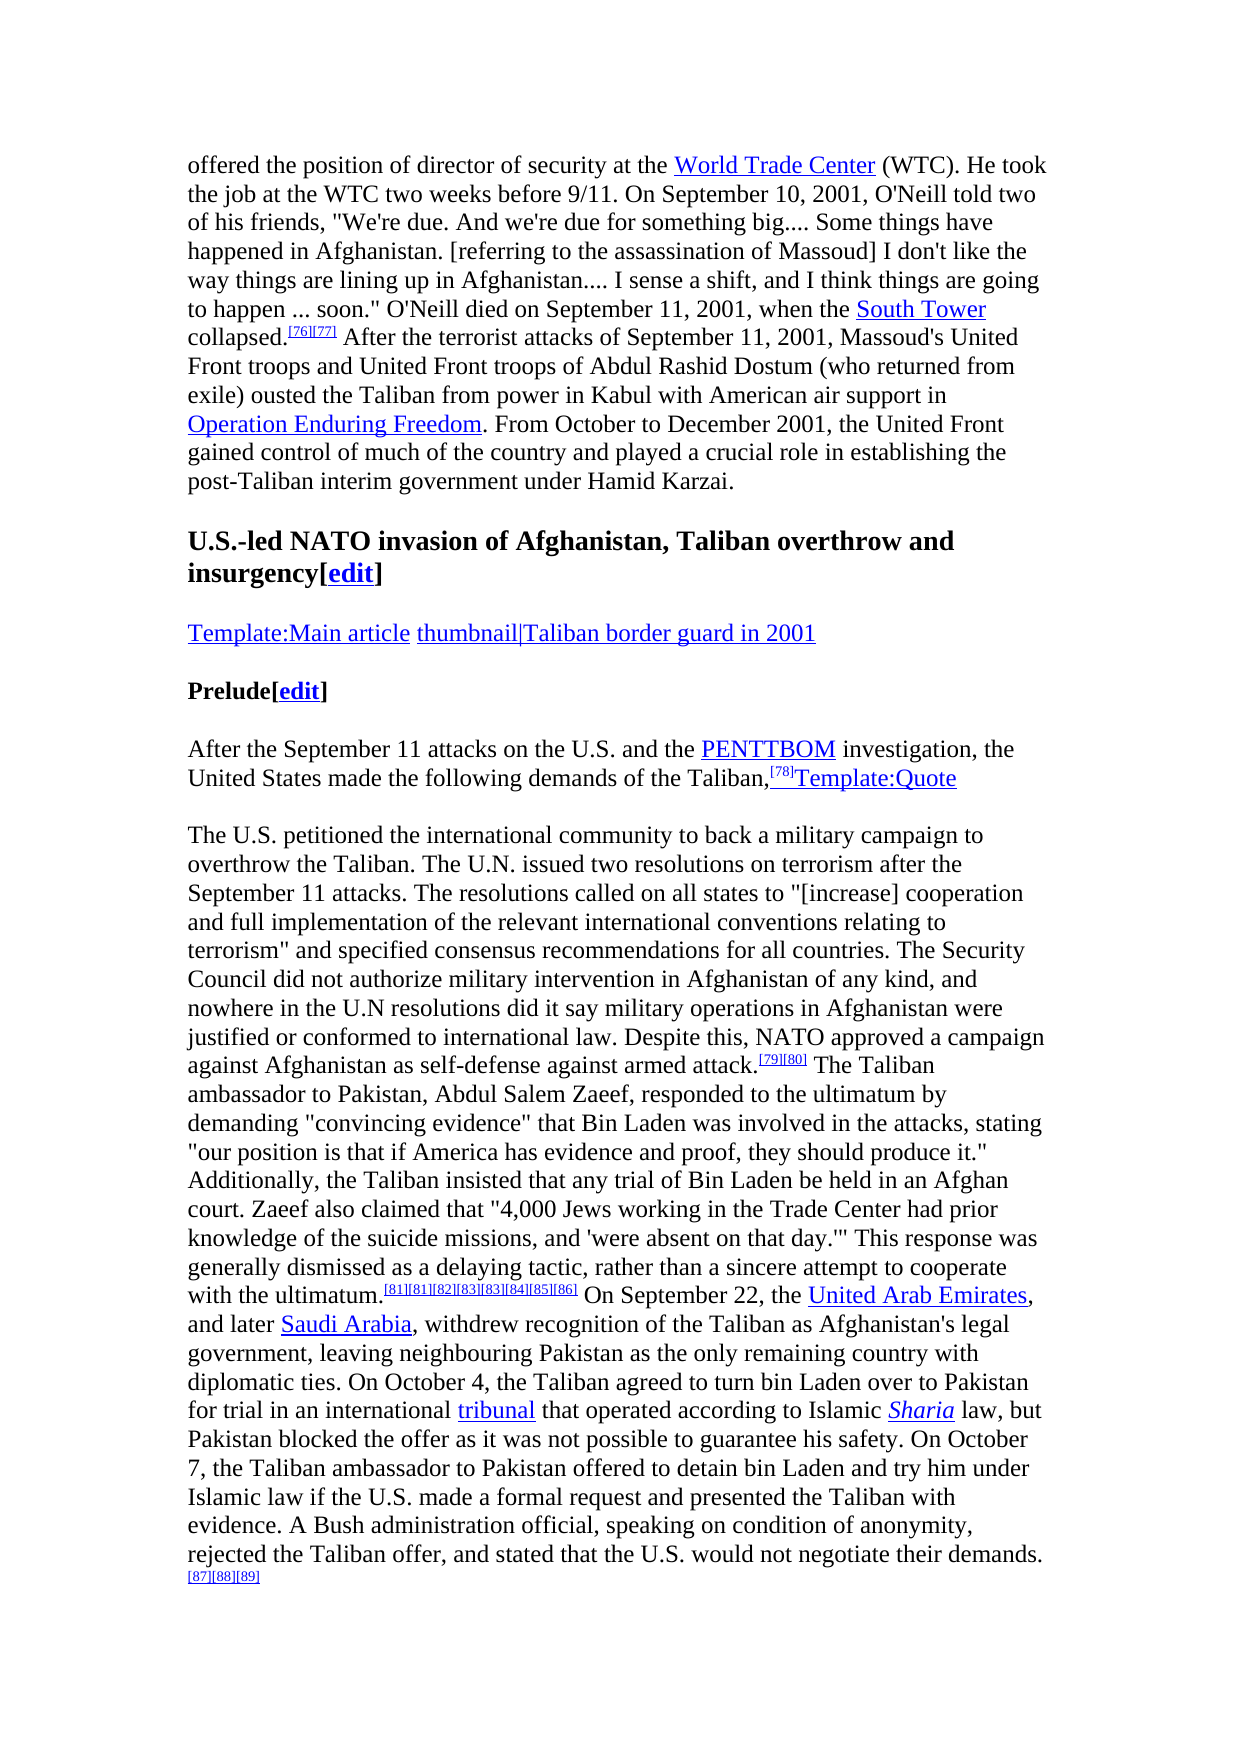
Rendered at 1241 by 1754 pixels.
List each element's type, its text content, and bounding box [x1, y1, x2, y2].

text After the September 11 attacks on the U.S. and the PENTTBOM investigation, the United States made the following demands of the Taliban,[78]Template:Quote [187, 734, 1053, 791]
subtitle U.S.-led NATO invasion of Afghanistan, Taliban overthrow and insurgency[edit] [187, 524, 1053, 589]
text Template:Main article thumbnail|Taliban border guard in 2001 [187, 618, 1053, 647]
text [187, 150, 1053, 495]
text The U.S. petitioned the international community to back a military campaign to overthrow the Taliban. The U.N. issued two resolutions on terrorism after the September 11 attacks. The resolutions called on all states to "[increase] cooperation and full implementation of the relevant international conventions relating to terrorism" and specified consensus recommendations for all countries. The Security Council did not authorize military intervention in Afghanistan of any kind, and nowhere in the U.N resolutions did it say military operations in Afghanistan were justified or conformed to international law. Despite this, NATO approved a campaign against Afghanistan as self-defense against armed attack.[79][80] The Taliban ambassador to Pakistan, Abdul Salem Zaeef, responded to the ultimatum by demanding "convincing evidence" that Bin Laden was involved in the attacks, stating "our position is that if America has evidence and proof, they should produce it." Additionally, the Taliban insisted that any trial of Bin Laden be held in an Afghan court. Zaeef also claimed that "4,000 Jews working in the Trade Center had prior knowledge of the suicide missions, and 'were absent on that day.'" This response was generally dismissed as a delaying tactic, rather than a sincere attempt to cooperate with the ultimatum.[81][81][82][83][83][84][85][86] On September 22, the United Arab Emirates, and later Saudi Arabia, withdrew recognition of the Taliban as Afghanistan's legal government, leaving neighbouring Pakistan as the only remaining country with diplomatic ties. On October 4, the Taliban agreed to turn bin Laden over to Pakistan for trial in an international tribunal that operated according to Islamic Sharia law, but Pakistan blocked the offer as it was not possible to guarantee his safety. On October 7, the Taliban ambassador to Pakistan offered to detain bin Laden and try him under Islamic law if the U.S. made a formal request and presented the Taliban with evidence. A Bush administration official, speaking on condition of anonymity, rejected the Taliban offer, and stated that the U.S. would not negotiate their demands.[87][88][89] [187, 821, 1053, 1597]
subtitle Prelude[edit] [187, 676, 1053, 705]
